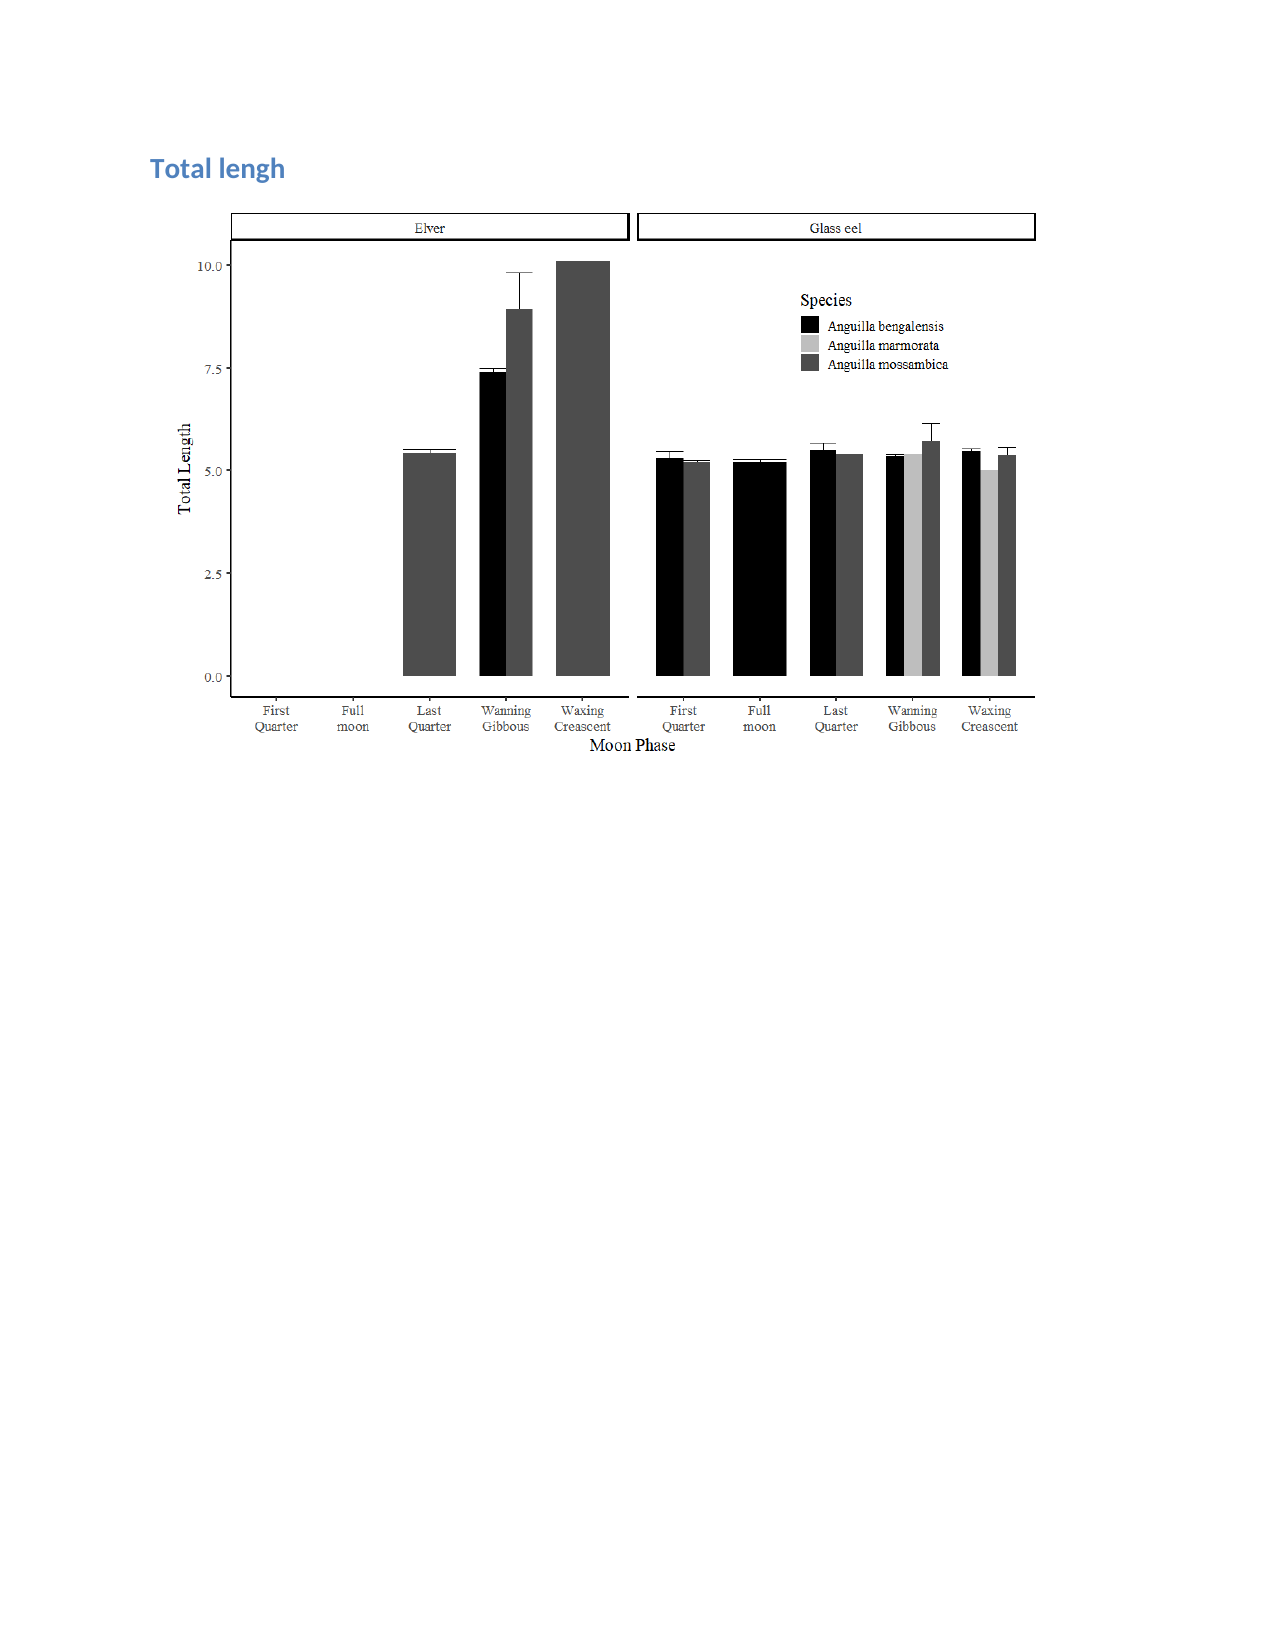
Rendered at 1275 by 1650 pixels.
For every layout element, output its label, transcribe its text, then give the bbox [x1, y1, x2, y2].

picture [168, 204, 1044, 762]
subtitle Total lengh [150, 150, 1125, 186]
